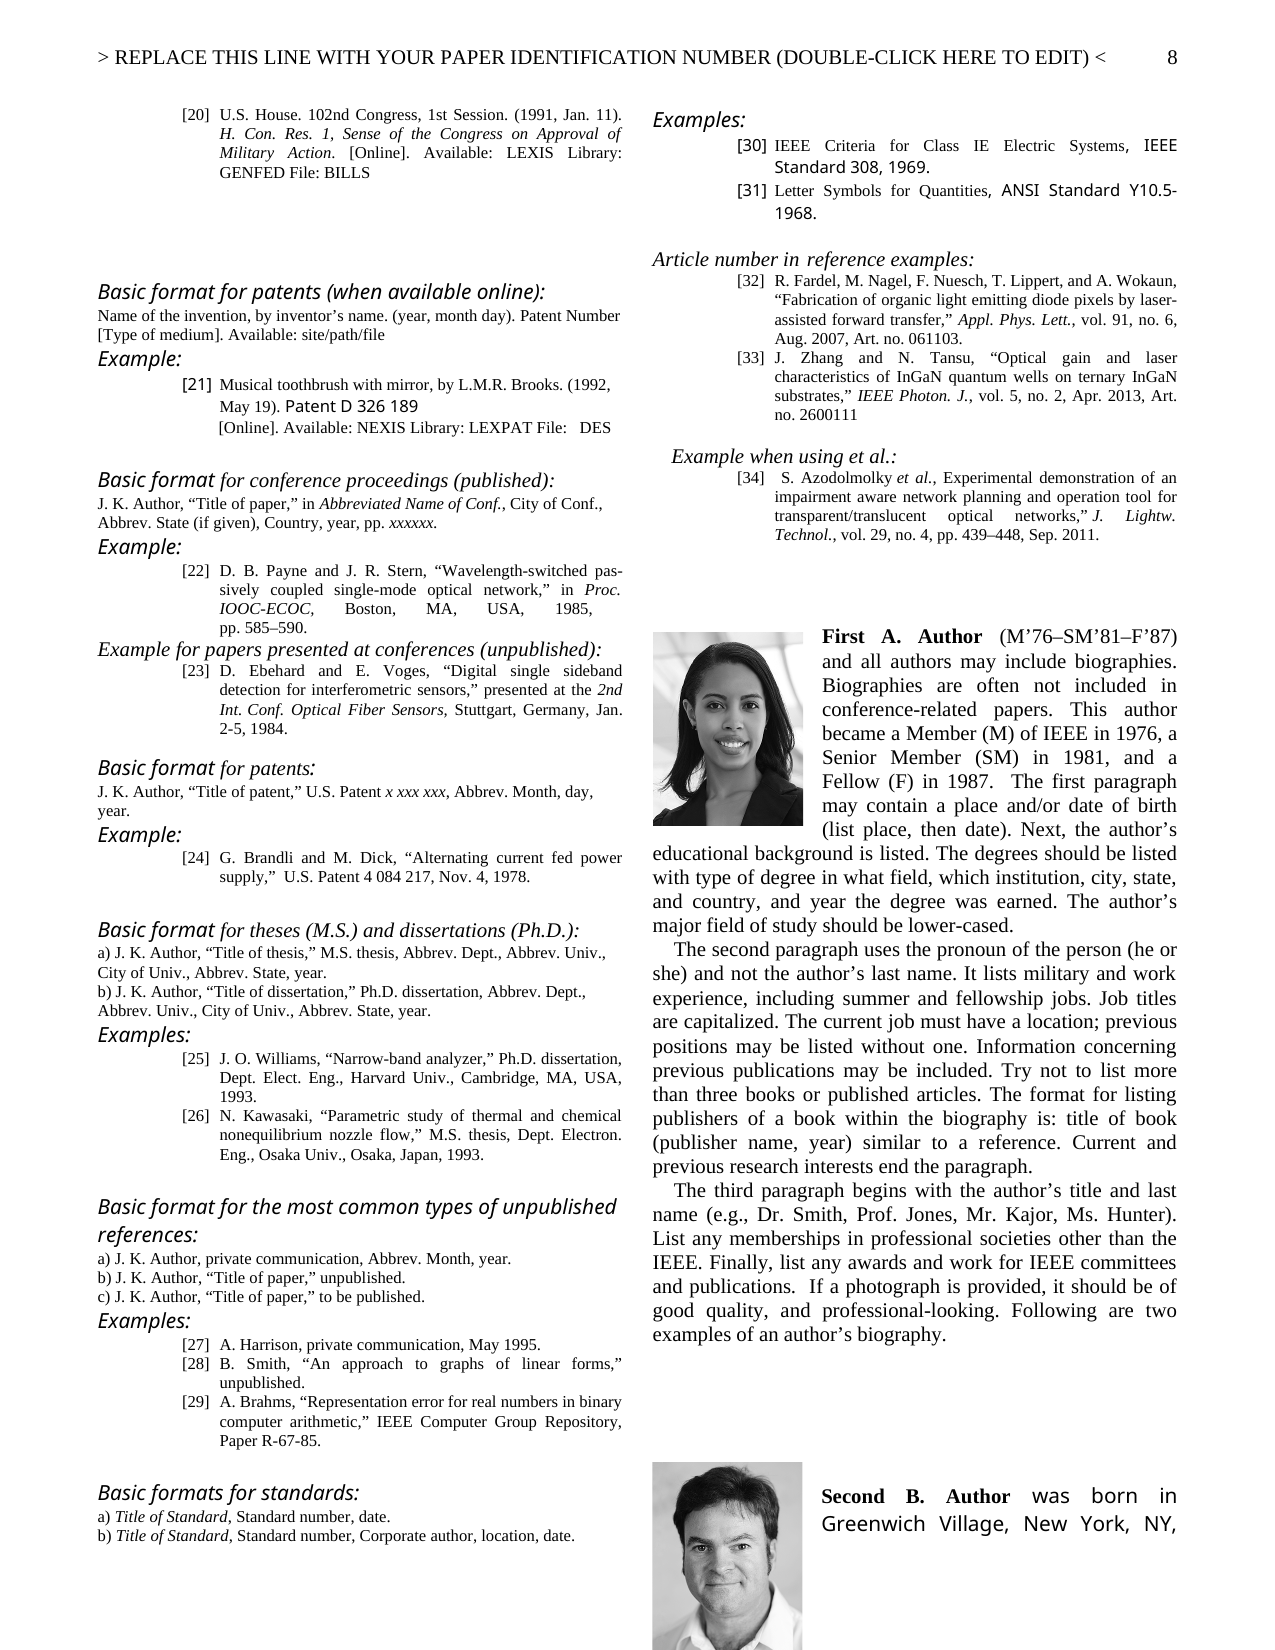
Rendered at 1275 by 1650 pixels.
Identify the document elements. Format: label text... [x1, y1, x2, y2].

text Letter Symbols for Quantities, ANSI Standard Y10.5-1968. [737, 179, 1177, 224]
text b) J. K. Author, “Title of dissertation,” Ph.D. dissertation, Abbrev. Dept., Abbrev. Univ., City of Univ., Abbrev. State, year. [97, 982, 622, 1020]
text The second paragraph uses the pronoun of the person (he or she) and not the author’s last name. It lists military and work experience, including summer and fellowship jobs. Job titles are capitalized. The current job must have a location; previous positions may be listed without one. Information concerning previous publications may be included. Try not to list more than three books or published articles. The format for listing publishers of a book within the biography is: title of book (publisher name, year) similar to a reference. Current and previous research interests end the paragraph. [652, 937, 1177, 1178]
text a) J. K. Author, “Title of thesis,” M.S. thesis, Abbrev. Dept., Abbrev. Univ., City of Univ., Abbrev. State, year. [97, 943, 622, 982]
text B. Smith, “An approach to graphs of linear forms,” unpublished. [182, 1354, 622, 1392]
text Examples: [652, 105, 1177, 133]
text Examples: [97, 1020, 622, 1048]
picture [652, 1462, 803, 1650]
text Musical toothbrush with mirror, by L.M.R. Brooks. (1992, May 19). Patent D 326 189 [182, 372, 622, 417]
text The third paragraph begins with the author’s title and last name (e.g., Dr. Smith, Prof. Jones, Mr. Kajor, Ms. Hunter). List any memberships in professional societies other than the IEEE. Finally, list any awards and work for IEEE committees and publications. If a photograph is provided, it should be of good quality, and professional-looking. Following are two examples of an author’s biography. [652, 1178, 1177, 1346]
text Article number in reference examples: [652, 247, 1177, 271]
text c) J. K. Author, “Title of paper,” to be published. [97, 1287, 622, 1306]
text Basic formats for standards: [97, 1478, 622, 1507]
text Example: [97, 820, 624, 848]
text b) J. K. Author, “Title of paper,” unpublished. [97, 1268, 622, 1287]
text A. Brahms, “Representation error for real numbers in binary computer arithmetic,” IEEE Computer Group Repository, Paper R-67-85. [182, 1392, 622, 1450]
text A. Harrison, private communication, May 1995. [182, 1335, 622, 1354]
text Basic format for theses (M.S.) and dissertations (Ph.D.): [97, 886, 622, 943]
text Basic format for conference proceedings (published): [97, 465, 624, 493]
text IEEE Criteria for Class IE Electric Systems, IEEE Standard 308, 1969. [737, 133, 1177, 179]
text Name of the invention, by inventor’s name. (year, month day). Patent Number [Type of medium]. Available: site/path/file [97, 305, 622, 344]
list [Online]. Available: NEXIS Library: LEXPAT File: DES [135, 417, 622, 437]
list Example when using et al.: [671, 443, 1177, 468]
text First A. Author (M’76–SM’81–F’87) and all authors may include biographies. Biographies are often not included in conference-related papers. This author became a Member (M) of IEEE in 1976, a Senior Member (SM) in 1981, and a Fellow (F) in 1987. The first paragraph may contain a place and/or date of birth (list place, then date). Next, the author’s educational background is listed. The degrees should be listed with type of degree in what field, which institution, city, state, and country, and year the degree was earned. The author’s major field of study should be lower-cased. [652, 624, 1177, 937]
text Basic format for the most common types of unpublished references: [97, 1163, 622, 1249]
text D. Ebehard and E. Voges, “Digital single sideband detection for interferometric sensors,” presented at the 2nd Int. Conf. Optical Fiber Sensors, Stuttgart, Germany, Jan. 2-5, 1984. [182, 661, 622, 738]
text a) J. K. Author, private communication, Abbrev. Month, year. [97, 1249, 622, 1268]
text S. Azodolmolky et al., Experimental demonstration of an impairment aware network planning and operation tool for transparent/translucent optical networks,” J. Lightw. Technol., vol. 29, no. 4, pp. 439–448, Sep. 2011. [737, 468, 1177, 544]
text J. Zhang and N. Tansu, “Optical gain and laser characteristics of InGaN quantum wells on ternary InGaN substrates,” IEEE Photon. J., vol. 5, no. 2, Apr. 2013, Art. no. 2600111 [737, 348, 1177, 424]
text Example: [97, 532, 622, 560]
text Example for papers presented at conferences (unpublished): [97, 637, 624, 661]
text R. Fardel, M. Nagel, F. Nuesch, T. Lippert, and A. Wokaun, “Fabrication of organic light emitting diode pixels by laser-assisted forward transfer,” Appl. Phys. Lett., vol. 91, no. 6, Aug. 2007, Art. no. 061103. [737, 271, 1177, 348]
text Examples: [97, 1306, 622, 1335]
text J. K. Author, “Title of patent,” U.S. Patent x xxx xxx, Abbrev. Month, day, year. [97, 781, 622, 820]
text a) Title of Standard, Standard number, date. [97, 1507, 622, 1526]
text Example: [97, 344, 622, 372]
text Basic format for patents: [97, 753, 622, 781]
text J. O. Williams, “Narrow-band analyzer,” Ph.D. dissertation, Dept. Elect. Eng., Harvard Univ., Cambridge, MA, USA, 1993. [182, 1048, 622, 1106]
picture [653, 632, 804, 826]
text U.S. House. 102nd Congress, 1st Session. (1991, Jan. 11). H. Con. Res. 1, Sense of the Congress on Approval of Military Action. [Online]. Available: LEXIS Library: GENFED File: BILLS [182, 105, 622, 182]
text D. B. Payne and J. R. Stern, “Wavelength-switched pas- sively coupled single-mode optical network,” in Proc. IOOC-ECOC, Boston, MA, USA, 1985, pp. 585–590. [182, 560, 622, 637]
text J. K. Author, “Title of paper,” in Abbreviated Name of Conf., City of Conf., Abbrev. State (if given), Country, year, pp. xxxxxx. [97, 493, 622, 532]
text N. Kawasaki, “Parametric study of thermal and chemical nonequilibrium nozzle flow,” M.S. thesis, Dept. Electron. Eng., Osaka Univ., Osaka, Japan, 1993. [182, 1106, 622, 1163]
text G. Brandli and M. Dick, “Alternating current fed power supply,” U.S. Patent 4 084 217, Nov. 4, 1978. [182, 848, 622, 886]
text b) Title of Standard, Standard number, Corporate author, location, date. [97, 1526, 622, 1545]
text Basic format for patents (when available online): [97, 277, 622, 305]
